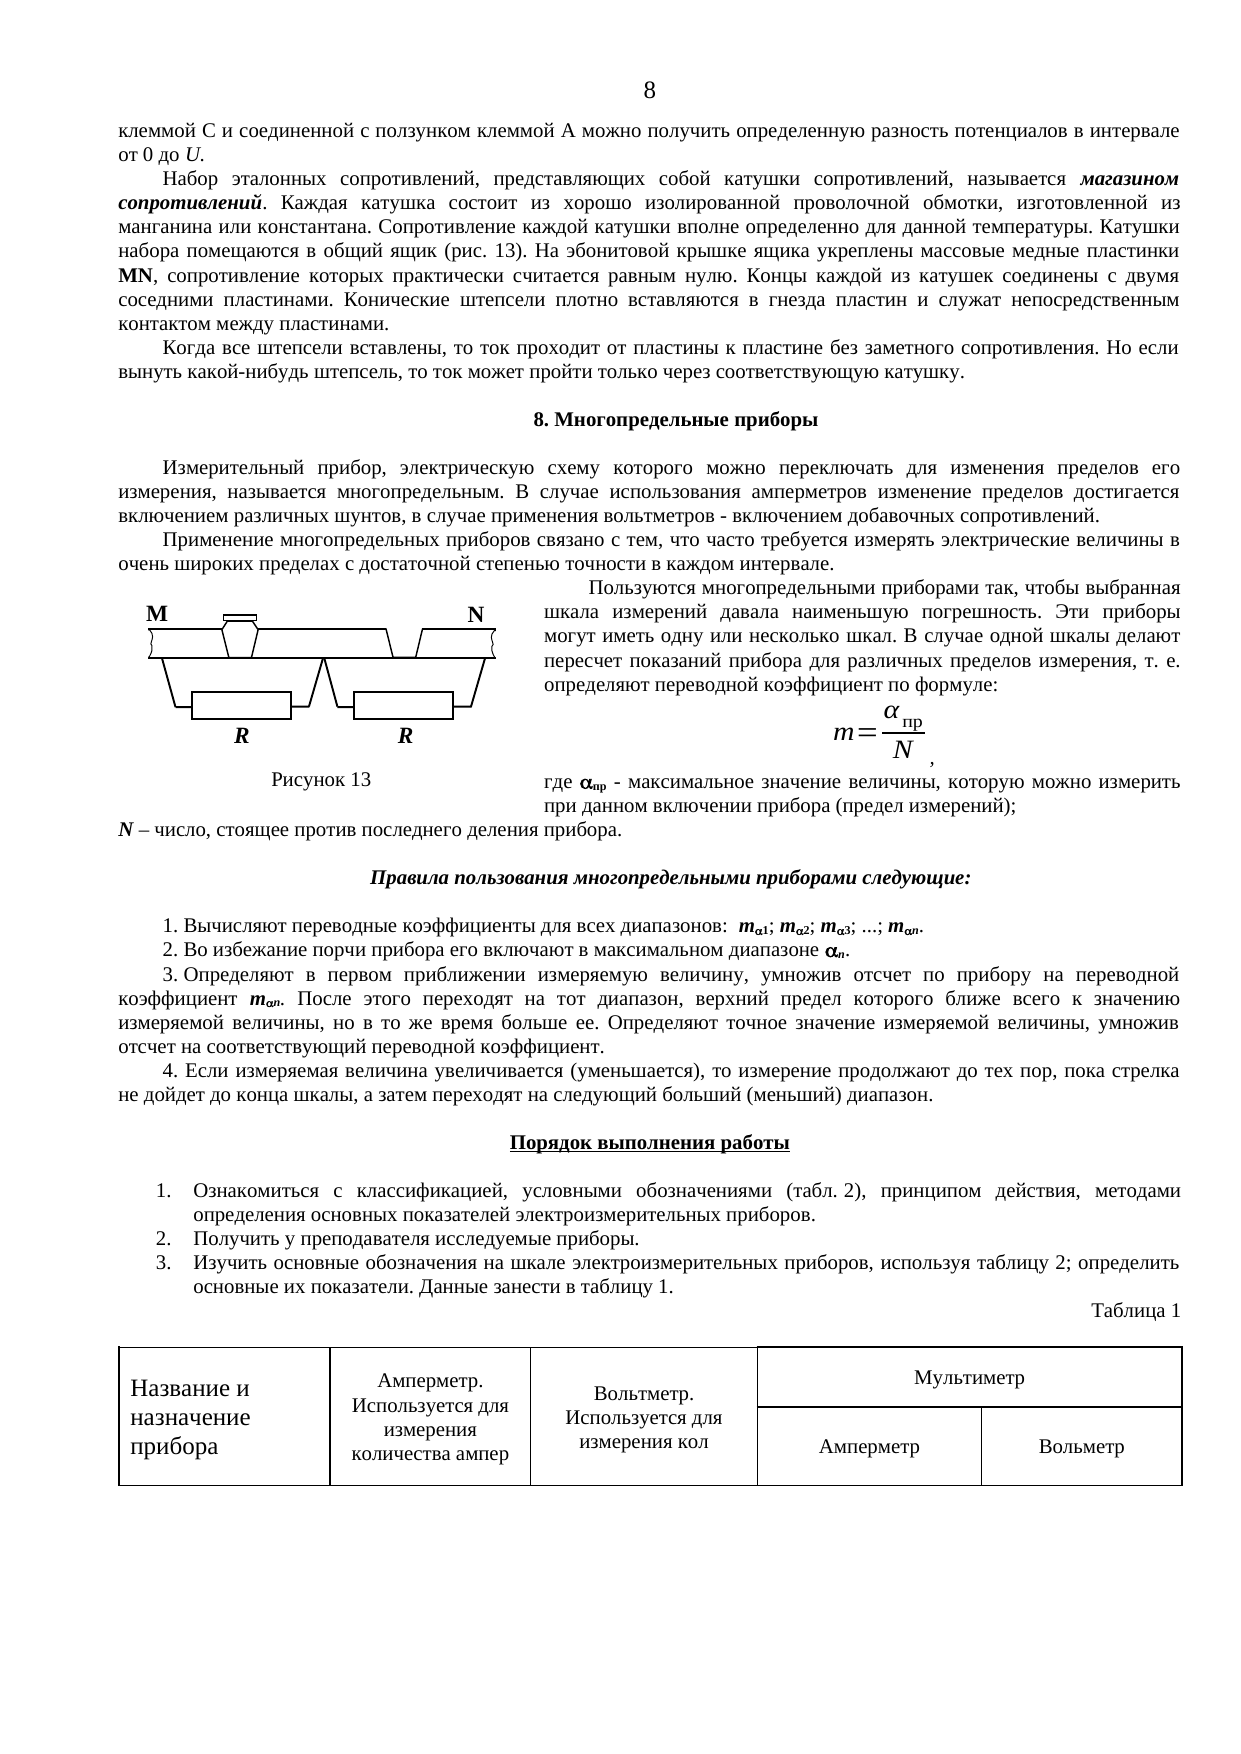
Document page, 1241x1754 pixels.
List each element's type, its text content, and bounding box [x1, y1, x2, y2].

text Когда все штепсели вставлены, то ток проходит от пластины к пластине без заметного сопротивления. Но если вынуть какой-нибудь штепсель, то ток может пройти только через соответствующую катушку. [118, 335, 1181, 383]
table_header Вольтметр. Используется для измерения кол [531, 1348, 757, 1485]
text Пользуются многопредельными приборами так, чтобы выбранная шкала измерений давала наименьшую погрешность. Эти приборы могут иметь одну или несколько шкал. В случае одной шкалы делают пересчет показаний прибора для различных пределов измерения, т. е. определяют переводной коэффициент по формуле: [118, 575, 1181, 696]
text Применение многопредельных приборов связано с тем, что часто требуется измерять электрические величины в очень широких пределах с достаточной степенью точности в каждом интервале. [118, 527, 1181, 575]
text Измерительный прибор, электрическую схему которого можно переключать для изменения пределов его измерения, называется многопредельным. В случае использования амперметров изменение пределов достигается включением различных шунтов, в случае применения вольтметров - включением добавочных сопротивлений. [118, 455, 1181, 527]
list Ознакомиться с классификацией, условными обозначениями (табл. 2), принципом действия, методами определения основных показателей электроизмерительных приборов. [156, 1178, 1181, 1226]
text 1. Вычисляют переводные коэффициенты для всех диапазонов: m1; m2; m3; ...; mn. [118, 913, 1181, 937]
table_header Мультиметр [758, 1348, 1181, 1406]
text 4. Если измеряемая величина увеличивается (уменьшается), то измерение продолжают до тех пор, пока стрелка не дойдет до конца шкалы, а затем переходят на следующий больший (меньший) диапазон. [118, 1058, 1181, 1106]
text , [118, 696, 1181, 769]
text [118, 118, 1181, 166]
list Получить у преподавателя исследуемые приборы. [156, 1226, 1181, 1250]
list Изучить основные обозначения на шкале электроизмерительных приборов, используя таблицу 2; определить основные их показатели. Данные занести в таблицу 1. [156, 1250, 1181, 1298]
text Таблица 1 [156, 1298, 1181, 1322]
table_header Амперметр. Используется для измерения количества ампер [331, 1348, 530, 1485]
text 2. Во избежание порчи прибора его включают в максимальном диапазоне n. [118, 937, 1181, 961]
text N – число, стоящее против последнего деления прибора. [118, 817, 1181, 841]
text Правила пользования многопредельными приборами следующие: [118, 865, 1181, 889]
table_header Название и назначение прибора [120, 1348, 329, 1485]
table_cell Амперметр [758, 1408, 981, 1485]
table_cell Вольметр [982, 1408, 1181, 1485]
text Порядок выполнения работы [118, 1130, 1181, 1154]
text Набор эталонных сопротивлений, представляющих собой катушки сопротивлений, называется магазином сопротивлений. Каждая катушка состоит из хорошо изолированной проволочной обмотки, изготовленной из манганина или константана. Сопротивление каждой катушки вполне определенно для данной температуры. Катушки набора помещаются в общий ящик (рис. 13). На эбонитовой крышке ящика укреплены массовые медные пластинки MN, сопротивление которых практически считается равным нулю. Концы каждой из катушек соединены с двумя соседними пластинами. Конические штепсели плотно вставляются в гнезда пластин и служат непосредственным контактом между пластинами. [118, 166, 1181, 335]
text где пр - максимальное значение величины, которую можно измерить при данном включении прибора (предел измерений); [118, 769, 1181, 817]
text 8. Многопредельные приборы [170, 407, 1181, 431]
text 3. Определяют в первом приближении измеряемую величину, умножив отсчет по прибору на переводной коэффициент mn. После этого переходят на тот диапазон, верхний предел которого ближе всего к значению измеряемой величины, но в то же время больше ее. Определяют точное значение измеряемой величины, умножив отсчет на соответствующий переводной коэффициент. [118, 961, 1181, 1058]
